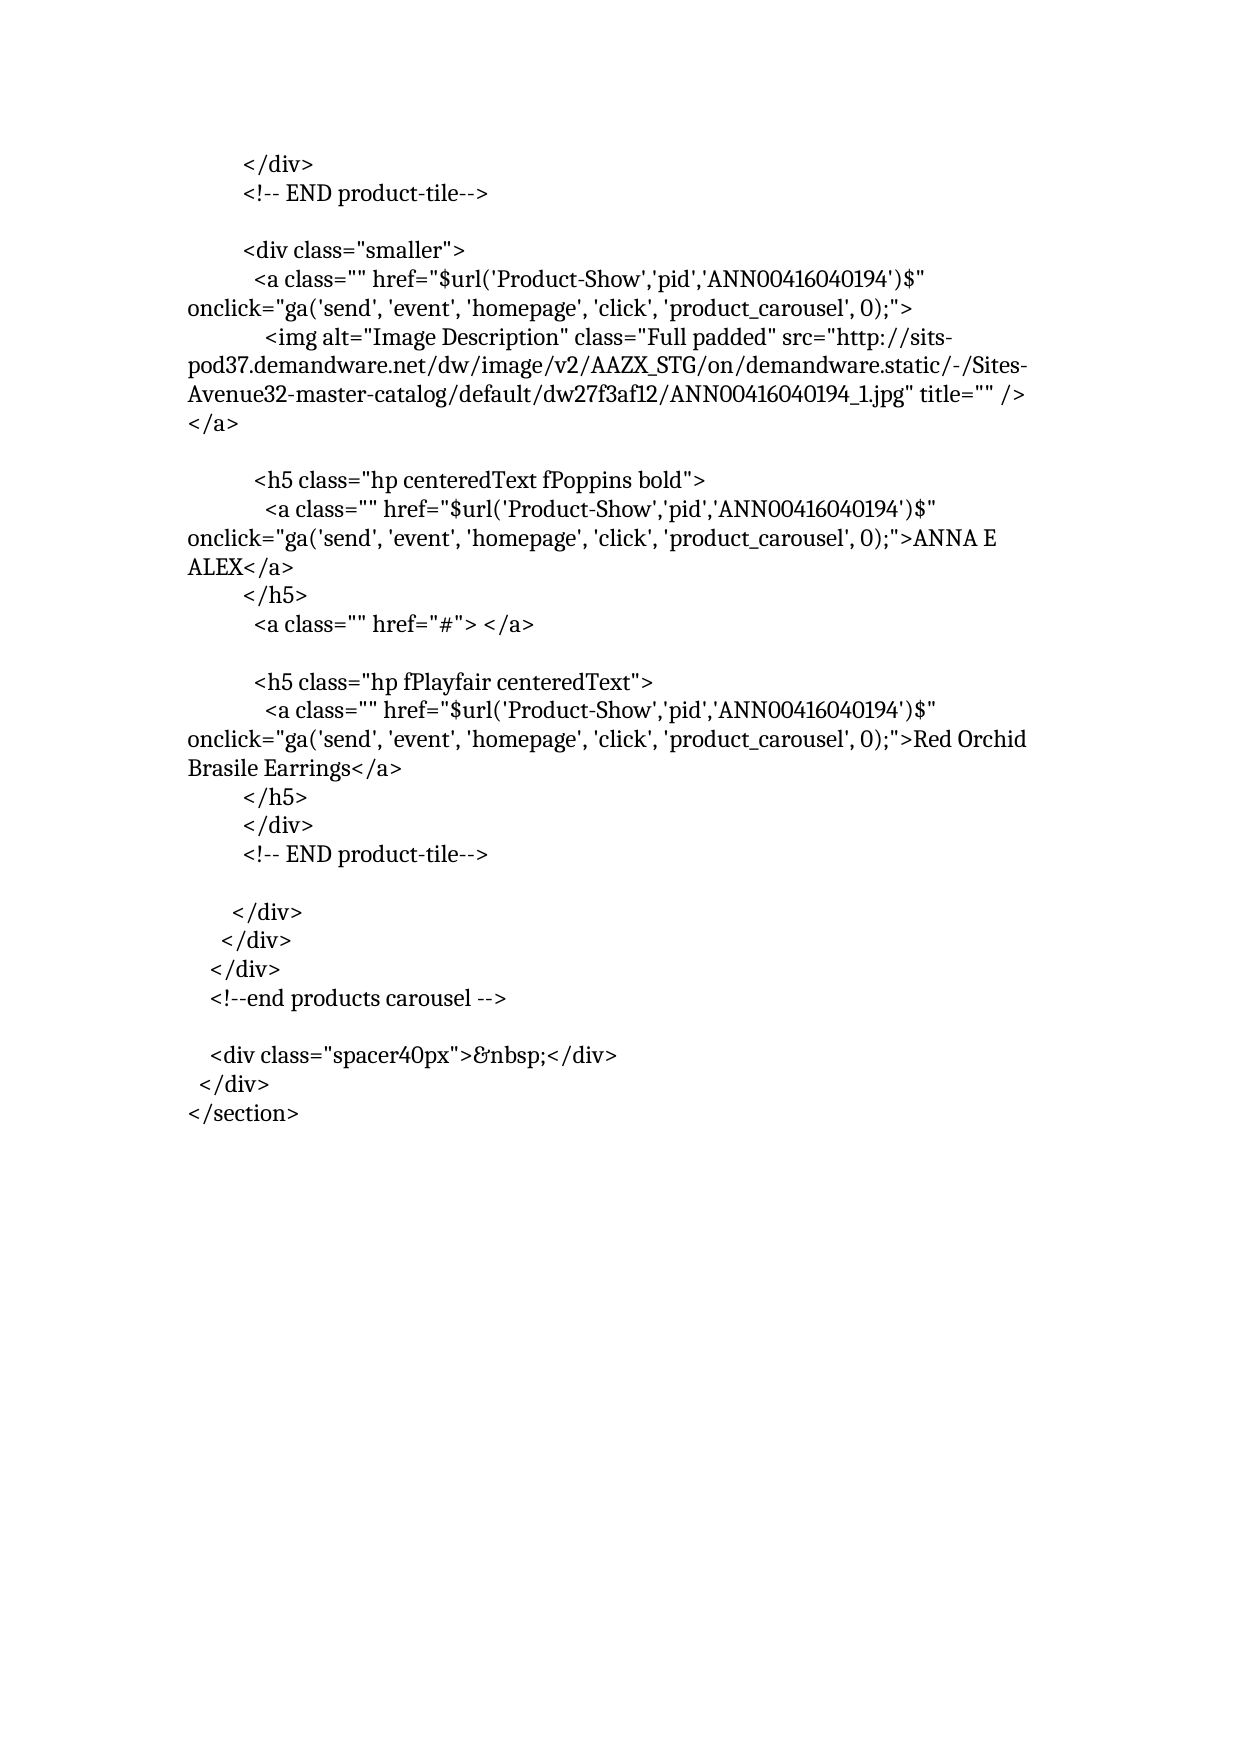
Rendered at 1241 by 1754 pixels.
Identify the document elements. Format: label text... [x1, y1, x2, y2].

text </h5> [187, 581, 1053, 610]
text <a class="" href="$url('Product-Show','pid','ANN00416040194')$" onclick="ga('send', 'event', 'homepage', 'click', 'product_carousel', 0);">ANNA E ALEX</a> [187, 495, 1053, 581]
text <!-- END product-tile--> [187, 179, 1053, 207]
text </div> [187, 1070, 1053, 1099]
text <!-- END product-tile--> [187, 840, 1053, 869]
text </div> [187, 150, 1053, 179]
text </div> [187, 811, 1053, 840]
text </h5> [187, 782, 1053, 811]
text <img alt="Image Description" class="Full padded" src="http://sits-pod37.demandware.net/dw/image/v2/AAZX_STG/on/demandware.static/-/Sites-Avenue32-master-catalog/default/dw27f3af12/ANN00416040194_1.jpg" title="" /> </a> [187, 322, 1053, 437]
text </div> [187, 955, 1053, 984]
text <a class="" href="$url('Product-Show','pid','ANN00416040194')$" onclick="ga('send', 'event', 'homepage', 'click', 'product_carousel', 0);"> [187, 265, 1053, 322]
text <div class="smaller"> [187, 236, 1053, 265]
text <a class="" href="#"> </a> [187, 610, 1053, 639]
text <div class="spacer40px">&nbsp;</div> [187, 1041, 1053, 1070]
text </div> [187, 897, 1053, 926]
text <a class="" href="$url('Product-Show','pid','ANN00416040194')$" onclick="ga('send', 'event', 'homepage', 'click', 'product_carousel', 0);">Red Orchid Brasile Earrings</a> [187, 696, 1053, 782]
text <h5 class="hp centeredText fPoppins bold"> [187, 466, 1053, 495]
text <h5 class="hp fPlayfair centeredText"> [187, 667, 1053, 696]
text <!--end products carousel --> [187, 984, 1053, 1012]
text </div> [187, 926, 1053, 955]
text </section> [187, 1099, 1053, 1127]
